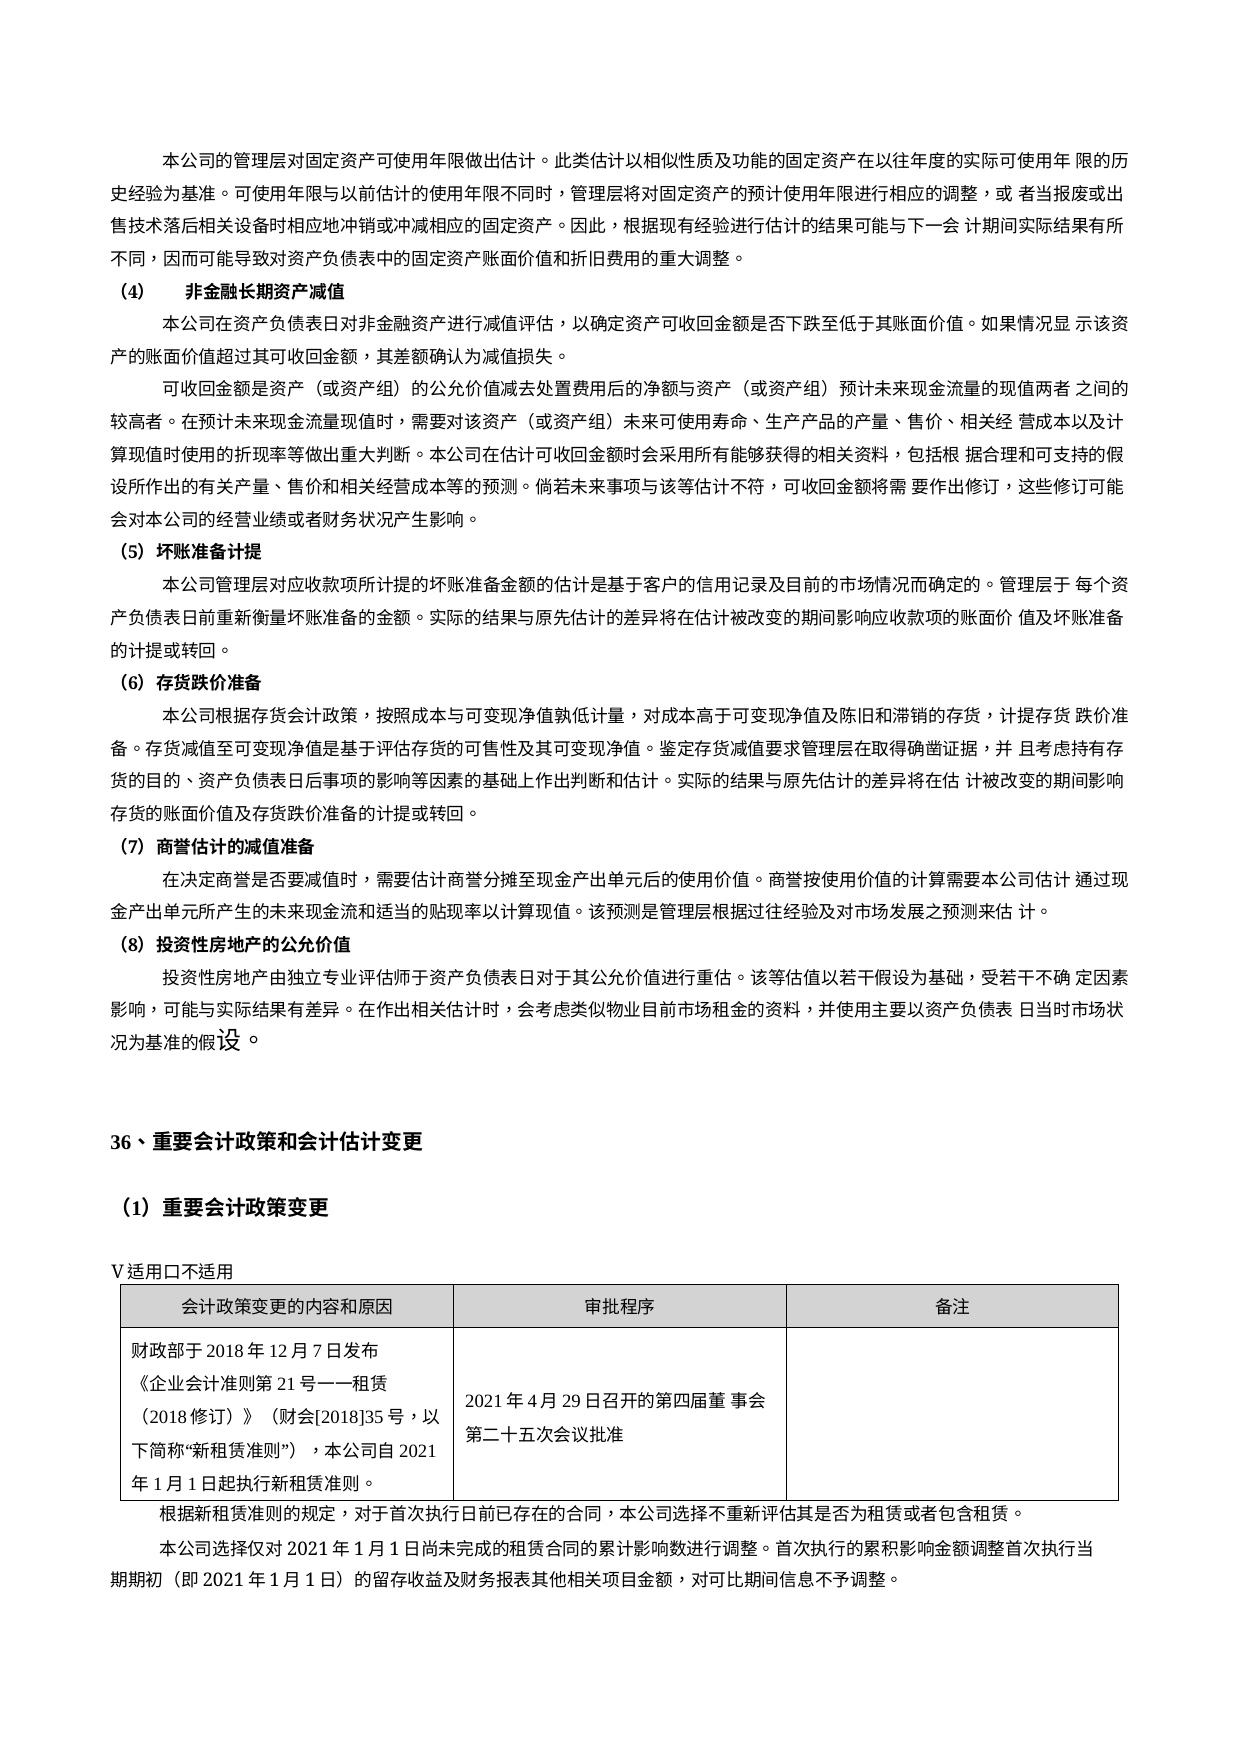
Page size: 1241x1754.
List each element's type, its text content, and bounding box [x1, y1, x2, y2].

text 本公司根据存货会计政策，按照成本与可变现净值孰低计量，对成本高于可变现净值及陈旧和滞销的存货，计提存货 跌价准备。存货减值至可变现净值是基于评估存货的可售性及其可变现净值。鉴定存货减值要求管理层在取得确凿证据，并 且考虑持有存货的目的、资产负债表日后事项的影响等因素的基础上作出判断和估计。实际的结果与原先估计的差异将在估 计被改变的期间影响存货的账面价值及存货跌价准备的计提或转回。 [110, 696, 1129, 827]
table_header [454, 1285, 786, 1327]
text 本公司选择仅对2021年1月1日尚未完成的租赁合同的累计影响数进行调整。首次执行的累积影响金额调整首次执行当 [159, 1536, 1129, 1561]
subtitle 36、重要会计政策和会计估计变更 [110, 1127, 1129, 1155]
text （6） 存货跌价准备 [110, 664, 1129, 696]
subtitle （1）重要会计政策变更 [110, 1193, 1129, 1221]
text 本公司在资产负债表日对非金融资产进行减值评估，以确定资产可收回金额是否下跌至低于其账面价值。如果情况显 示该资产的账面价值超过其可收回金额，其差额确认为减值损失。 [110, 304, 1129, 370]
text （8） 投资性房地产的公允价值 [110, 925, 1129, 958]
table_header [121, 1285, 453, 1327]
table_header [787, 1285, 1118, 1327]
text 本公司管理层对应收款项所计提的坏账准备金额的估计是基于客户的信用记录及目前的市场情况而确定的。管理层于 每个资产负债表日前重新衡量坏账准备的金额。实际的结果与原先估计的差异将在估计被改变的期间影响应收款项的账面价 值及坏账准备的计提或转回。 [110, 566, 1129, 664]
text 根据新租赁准则的规定，对于首次执行日前已存在的合同，本公司选择不重新评估其是否为租赁或者包含租赁。 [159, 1501, 1129, 1525]
text （5） 坏账准备计提 [110, 533, 1129, 566]
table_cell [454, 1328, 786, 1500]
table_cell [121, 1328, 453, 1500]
text 投资性房地产由独立专业评估师于资产负债表日对于其公允价值进行重估。该等估值以若干假设为基础，受若干不确 定因素影响，可能与实际结果有差异。在作出相关估计时，会考虑类似物业目前市场租金的资料，并使用主要以资产负债表 日当时市场状况为基准的假设。 [110, 958, 1129, 1056]
text （4） 非金融长期资产减值 [110, 272, 1129, 304]
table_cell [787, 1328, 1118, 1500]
text 本公司的管理层对固定资产可使用年限做出估计。此类估计以相似性质及功能的固定资产在以往年度的实际可使用年 限的历史经验为基准。可使用年限与以前估计的使用年限不同时，管理层将对固定资产的预计使用年限进行相应的调整，或 者当报废或出售技术落后相关设备时相应地冲销或冲减相应的固定资产。因此，根据现有经验进行估计的结果可能与下一会 计期间实际结果有所不同，因而可能导致对资产负债表中的固定资产账面价值和折旧费用的重大调整。 [110, 142, 1129, 272]
text V适用口不适用 [111, 1259, 1129, 1284]
text 在决定商誉是否要减值时，需要估计商誉分摊至现金产出单元后的使用价值。商誉按使用价值的计算需要本公司估计 通过现金产出单元所产生的未来现金流和适当的贴现率以计算现值。该预测是管理层根据过往经验及对市场发展之预测来估 计。 [110, 860, 1129, 925]
text （7） 商誉估计的减值准备 [110, 827, 1129, 860]
text 可收回金额是资产（或资产组）的公允价值减去处置费用后的净额与资产（或资产组）预计未来现金流量的现值两者 之间的较高者。在预计未来现金流量现值时，需要对该资产（或资产组）未来可使用寿命、生产产品的产量、售价、相关经 营成本以及计算现值时使用的折现率等做出重大判断。本公司在估计可收回金额时会采用所有能够获得的相关资料，包括根 据合理和可支持的假设所作出的有关产量、售价和相关经营成本等的预测。倘若未来事项与该等估计不符，可收回金额将需 要作出修订，这些修订可能会对本公司的经营业绩或者财务状况产生影响。 [110, 370, 1129, 533]
text 期期初（即2021年1月1日）的留存收益及财务报表其他相关项目金额，对可比期间信息不予调整。 [110, 1561, 1129, 1593]
